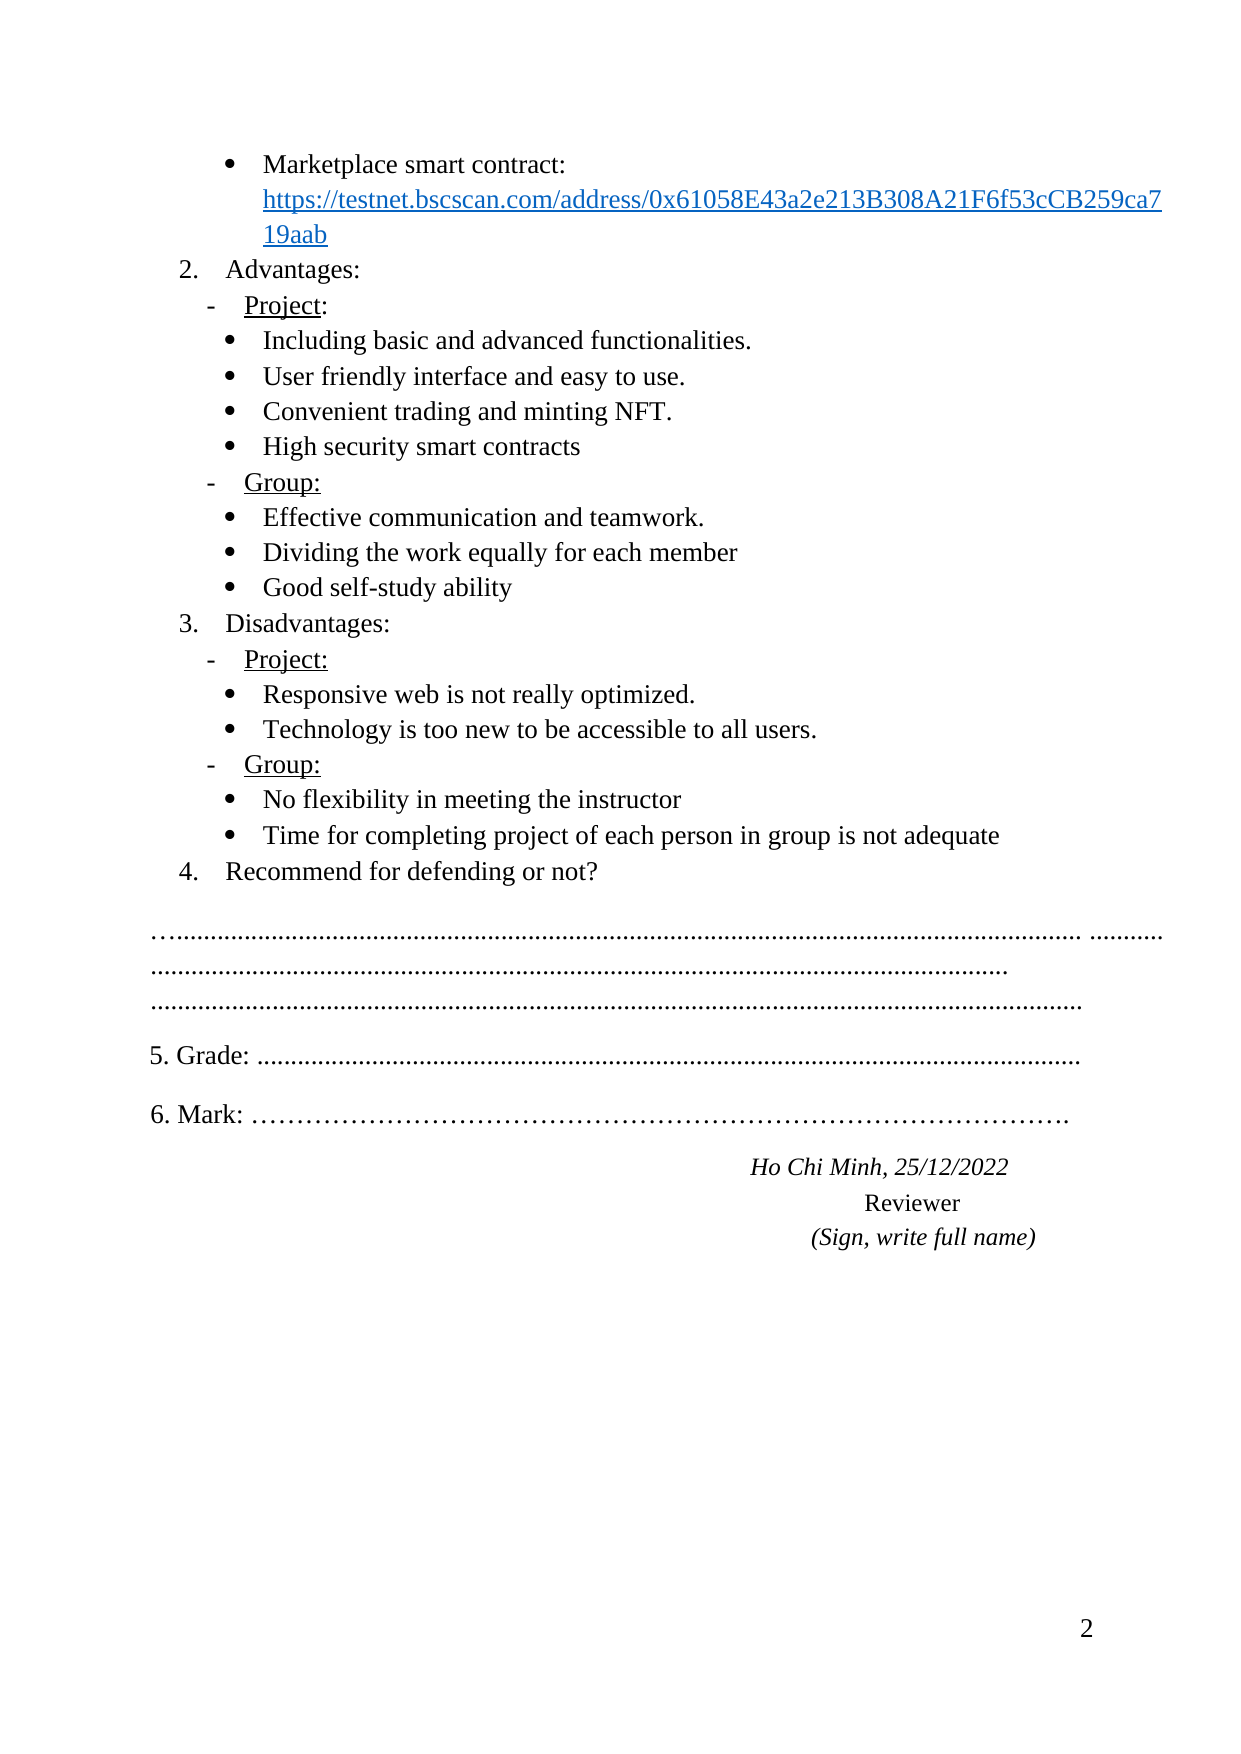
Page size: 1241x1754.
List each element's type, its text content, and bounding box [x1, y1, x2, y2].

list Effective communication and teamwork. [225, 501, 1165, 532]
list Technology is too new to be accessible to all users. [225, 713, 1165, 744]
list Disadvantages: [178, 607, 1165, 638]
list Time for completing project of each person in group is not adequate [225, 819, 1165, 850]
text 6. Mark: ………………………………………………………………………………. [150, 1098, 1165, 1129]
text 5. Grade: .......................................................................................................................... [149, 1039, 1165, 1070]
text (Sign, write full name) [811, 1222, 1165, 1251]
list Recommend for defending or not? [178, 855, 1165, 886]
list Advantages: [178, 254, 1165, 285]
list Group: [206, 748, 1165, 780]
text Ho Chi Minh, 25/12/2022 [600, 1152, 1165, 1180]
list High security smart contracts [225, 430, 1165, 462]
text .......................................................................................................................................... [150, 984, 1165, 1016]
text …...................................................................................................................................... .......................................................................................................................................... [149, 914, 1165, 980]
list Project: [206, 289, 1165, 320]
list Group: [206, 466, 1165, 497]
list Convenient trading and minting NFT. [225, 395, 1165, 426]
text Reviewer [148, 1188, 1165, 1216]
list Good self-study ability [225, 571, 1165, 603]
list Marketplace smart contract: https://testnet.bscscan.com/address/0x61058E43a2e213B308A21F6f53cCB259ca719aab [225, 148, 1165, 249]
list No flexibility in meeting the instructor [225, 784, 1165, 815]
list User friendly interface and easy to use. [225, 360, 1165, 391]
list Including basic and advanced functionalities. [225, 324, 1165, 356]
list Responsive web is not really optimized. [225, 678, 1165, 709]
list Dividing the work equally for each member [225, 536, 1165, 567]
list Project: [206, 643, 1165, 674]
